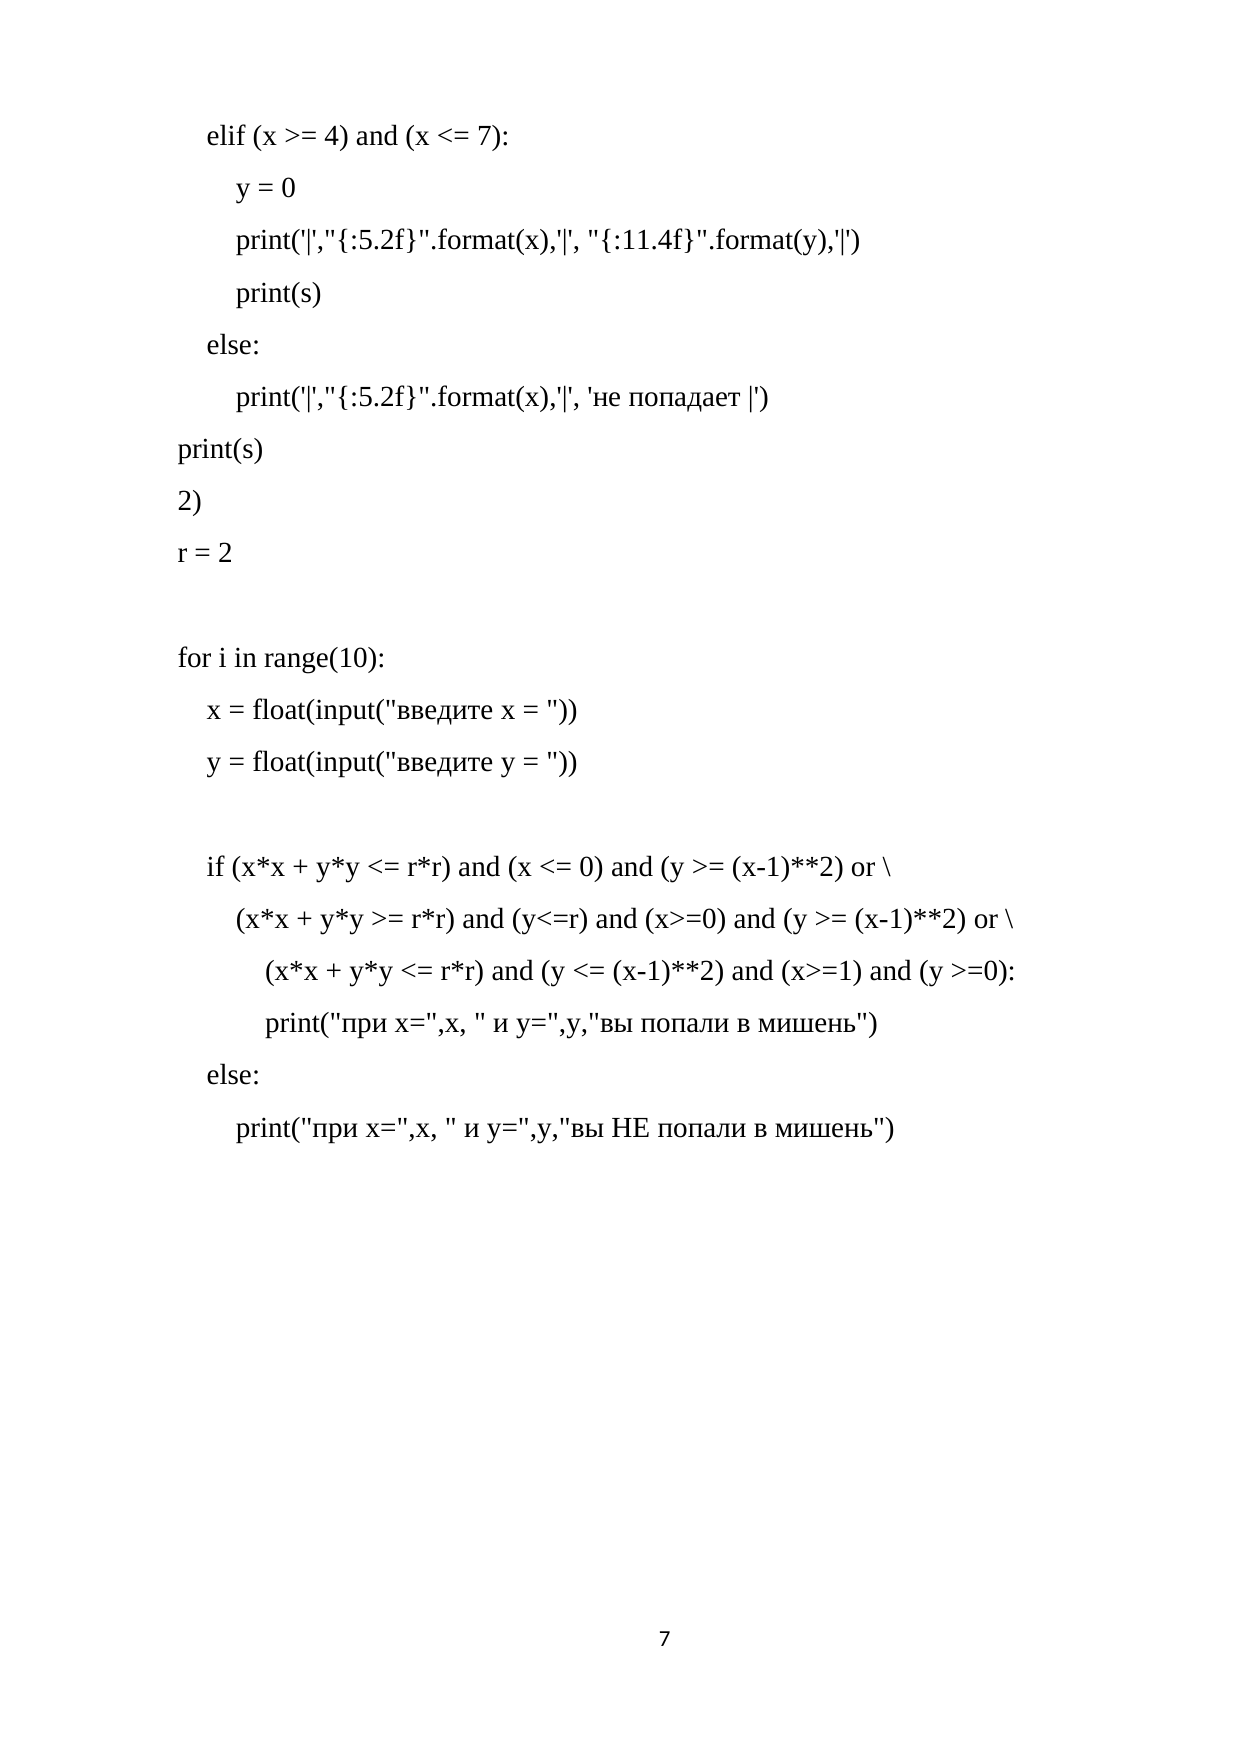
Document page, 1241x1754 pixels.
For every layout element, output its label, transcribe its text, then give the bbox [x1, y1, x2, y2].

text y = float(input("введите y = ")) [177, 744, 1152, 778]
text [177, 222, 1152, 256]
text print(s) [177, 275, 1152, 308]
text 2) [177, 483, 1152, 517]
text print(s) [177, 431, 1152, 465]
text r = 2 [177, 536, 1152, 569]
text (x*x + y*y <= r*r) and (y <= (x-1)**2) and (x>=1) and (y >=0): [177, 953, 1152, 987]
text if (x*x + y*y <= r*r) and (x <= 0) and (y >= (x-1)**2) or \ [177, 849, 1152, 882]
text (x*x + y*y >= r*r) and (y<=r) and (x>=0) and (y >= (x-1)**2) or \ [177, 901, 1152, 934]
text print('|',"{:5.2f}".format(x),'|', 'не попадает |') [177, 379, 1152, 413]
text for i in range(10): [177, 640, 1152, 673]
text print("при x=",x, " и y=",y,"вы НЕ попали в мишень") [177, 1110, 1152, 1143]
text x = float(input("введите x = ")) [177, 692, 1152, 726]
text y = 0 [177, 170, 1152, 204]
text else: [177, 1057, 1152, 1091]
text elif (x >= 4) and (x <= 7): [177, 118, 1152, 152]
text print("при x=",x, " и y=",y,"вы попали в мишень") [177, 1005, 1152, 1039]
text else: [177, 327, 1152, 360]
